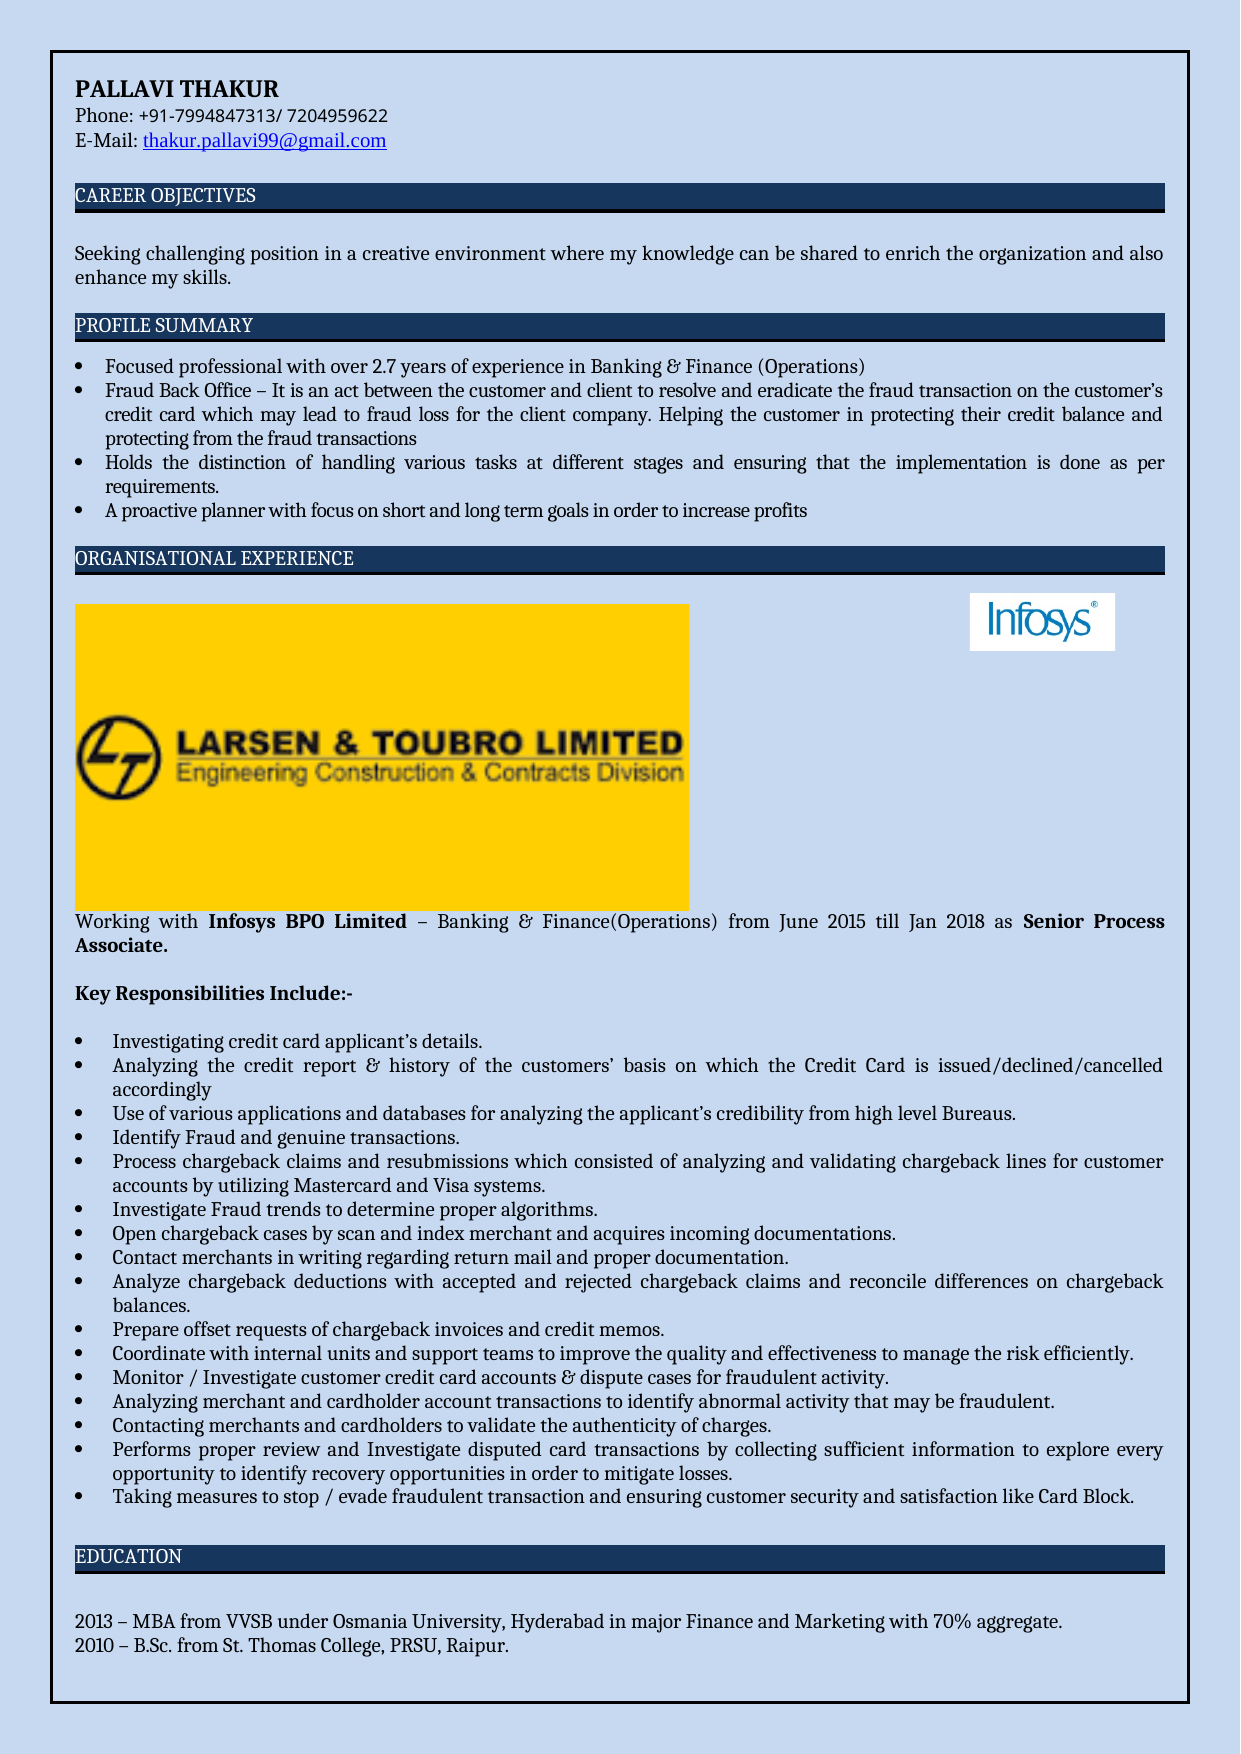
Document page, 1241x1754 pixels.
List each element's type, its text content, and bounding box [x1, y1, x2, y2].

list Prepare offset requests of chargeback invoices and credit memos. [75, 1317, 1165, 1341]
list Open chargeback cases by scan and index merchant and acquires incoming documentations. [75, 1222, 1165, 1246]
text PROFILE SUMMARY [75, 313, 1165, 339]
picture [968, 593, 1115, 650]
list Performs proper review and Investigate disputed card transactions by collecting sufficient information to explore every opportunity to identify recovery opportunities in order to mitigate losses. [75, 1437, 1165, 1485]
list Taking measures to stop / evade fraudulent transaction and ensuring customer security and satisfaction like Card Block. [75, 1485, 1165, 1509]
list Analyzing the credit report & history of the customers’ basis on which the Credit Card is issued/declined/cancelled accordingly [75, 1054, 1165, 1102]
list Process chargeback claims and resubmissions which consisted of analyzing and validating chargeback lines for customer accounts by utilizing Mastercard and Visa systems. [75, 1150, 1165, 1198]
list Use of various applications and databases for analyzing the applicant’s credibility from high level Bureaus. [75, 1102, 1165, 1126]
picture [75, 604, 690, 911]
text 2013 – MBA from VVSB under Osmania University, Hyderabad in major Finance and Marketing with 70% aggregate. [75, 1610, 1165, 1634]
list Contact merchants in writing regarding return mail and proper documentation. [75, 1246, 1165, 1269]
list Contacting merchants and cardholders to validate the authenticity of charges. [75, 1413, 1165, 1437]
text ORGANISATIONAL EXPERIENCE [75, 546, 1165, 572]
text 2010 – B.Sc. from St. Thomas College, PRSU, Raipur. [75, 1634, 1165, 1658]
text PALLAVI THAKUR [75, 75, 1165, 104]
list A proactive planner with focus on short and long term goals in order to increase profits [75, 498, 1165, 522]
list Analyzing merchant and cardholder account transactions to identify abnormal activity that may be fraudulent. [75, 1389, 1165, 1413]
text E-Mail: thakur.pallavi99@gmail.com [75, 128, 1165, 153]
text Seeking challenging position in a creative environment where my knowledge can be shared to enrich the organization and also enhance my skills. [75, 241, 1165, 289]
list Investigate Fraud trends to determine proper algorithms. [75, 1198, 1165, 1222]
text Phone: +91-7994847313/ 7204959622 [75, 104, 1165, 128]
list Investigating credit card applicant’s details. [75, 1030, 1165, 1054]
list Holds the distinction of handling various tasks at different stages and ensuring that the implementation is done as per requirements. [75, 450, 1165, 498]
text CAREER OBJECTIVES [75, 183, 1165, 209]
list Fraud Back Office – It is an act between the customer and client to resolve and eradicate the fraud transaction on the customer’s credit card which may lead to fraud loss for the client company. Helping the customer in protecting their credit balance and protecting from the fraud transactions [75, 378, 1165, 450]
text Key Responsibilities Include:- [75, 982, 1165, 1006]
text Working with Infosys BPO Limited – Banking & Finance(Operations) from June 2015 till Jan 2018 as Senior Process Associate. [75, 910, 1165, 958]
list Identify Fraud and genuine transactions. [75, 1126, 1165, 1150]
list Monitor / Investigate customer credit card accounts & dispute cases for fraudulent activity. [75, 1365, 1165, 1389]
text EDUCATION [75, 1545, 1165, 1571]
list Analyze chargeback deductions with accepted and rejected chargeback claims and reconcile differences on chargeback balances. [75, 1269, 1165, 1317]
list Coordinate with internal units and support teams to improve the quality and effectiveness to manage the risk efficiently. [75, 1341, 1165, 1365]
list Focused professional with over 2.7 years of experience in Banking & Finance (Operations) [75, 354, 1165, 378]
